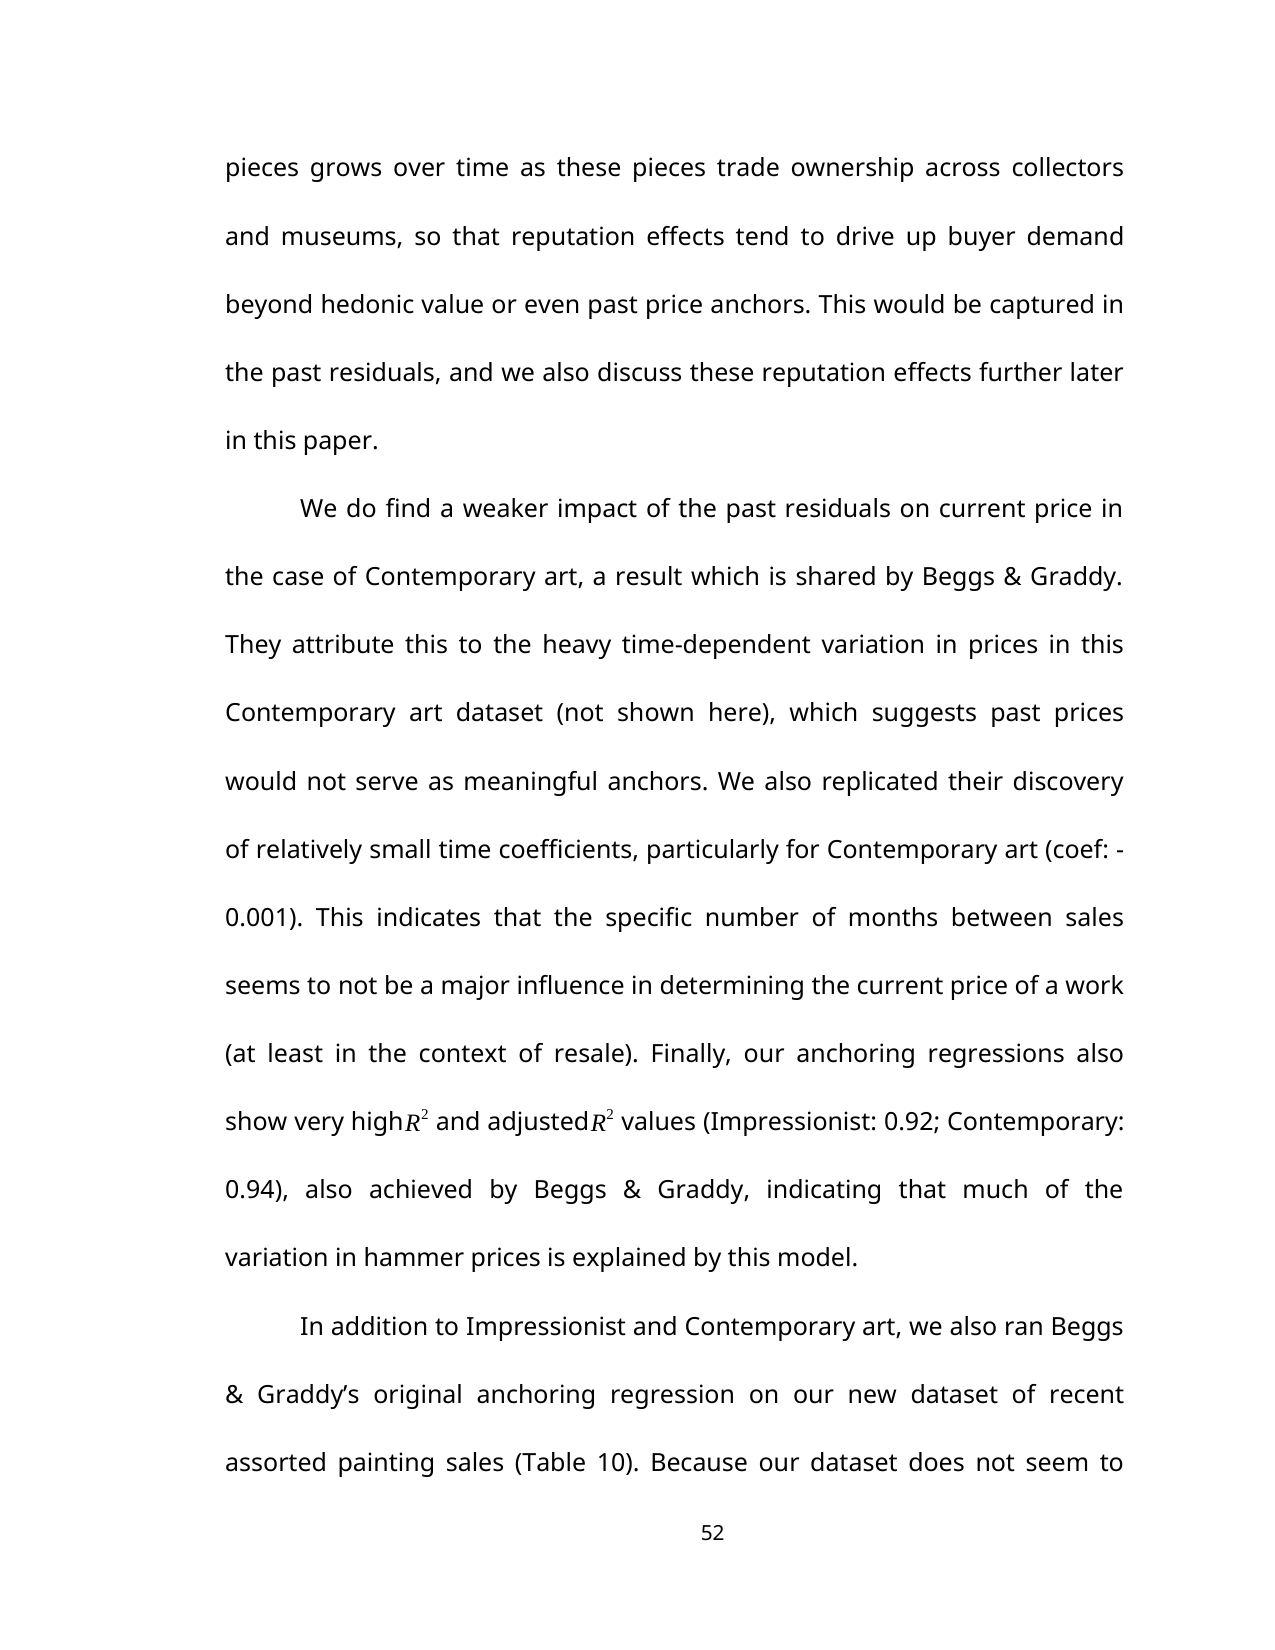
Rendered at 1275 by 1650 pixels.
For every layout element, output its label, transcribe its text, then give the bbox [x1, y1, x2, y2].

text We do find a weaker impact of the past residuals on current price in the case of Contemporary art, a result which is shared by Beggs & Graddy. They attribute this to the heavy time-dependent variation in prices in this Contemporary art dataset (not shown here), which suggests past prices would not serve as meaningful anchors. We also replicated their discovery of relatively small time coefficients, particularly for Contemporary art (coef: -0.001). This indicates that the specific number of months between sales seems to not be a major influence in determining the current price of a work (at least in the context of resale). Finally, our anchoring regressions also show very high and adjusted values (Impressionist: 0.92; Contemporary: 0.94), also achieved by Beggs & Graddy, indicating that much of the variation in hammer prices is explained by this model. [225, 491, 1125, 1274]
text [225, 1308, 1125, 1478]
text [225, 150, 1125, 457]
